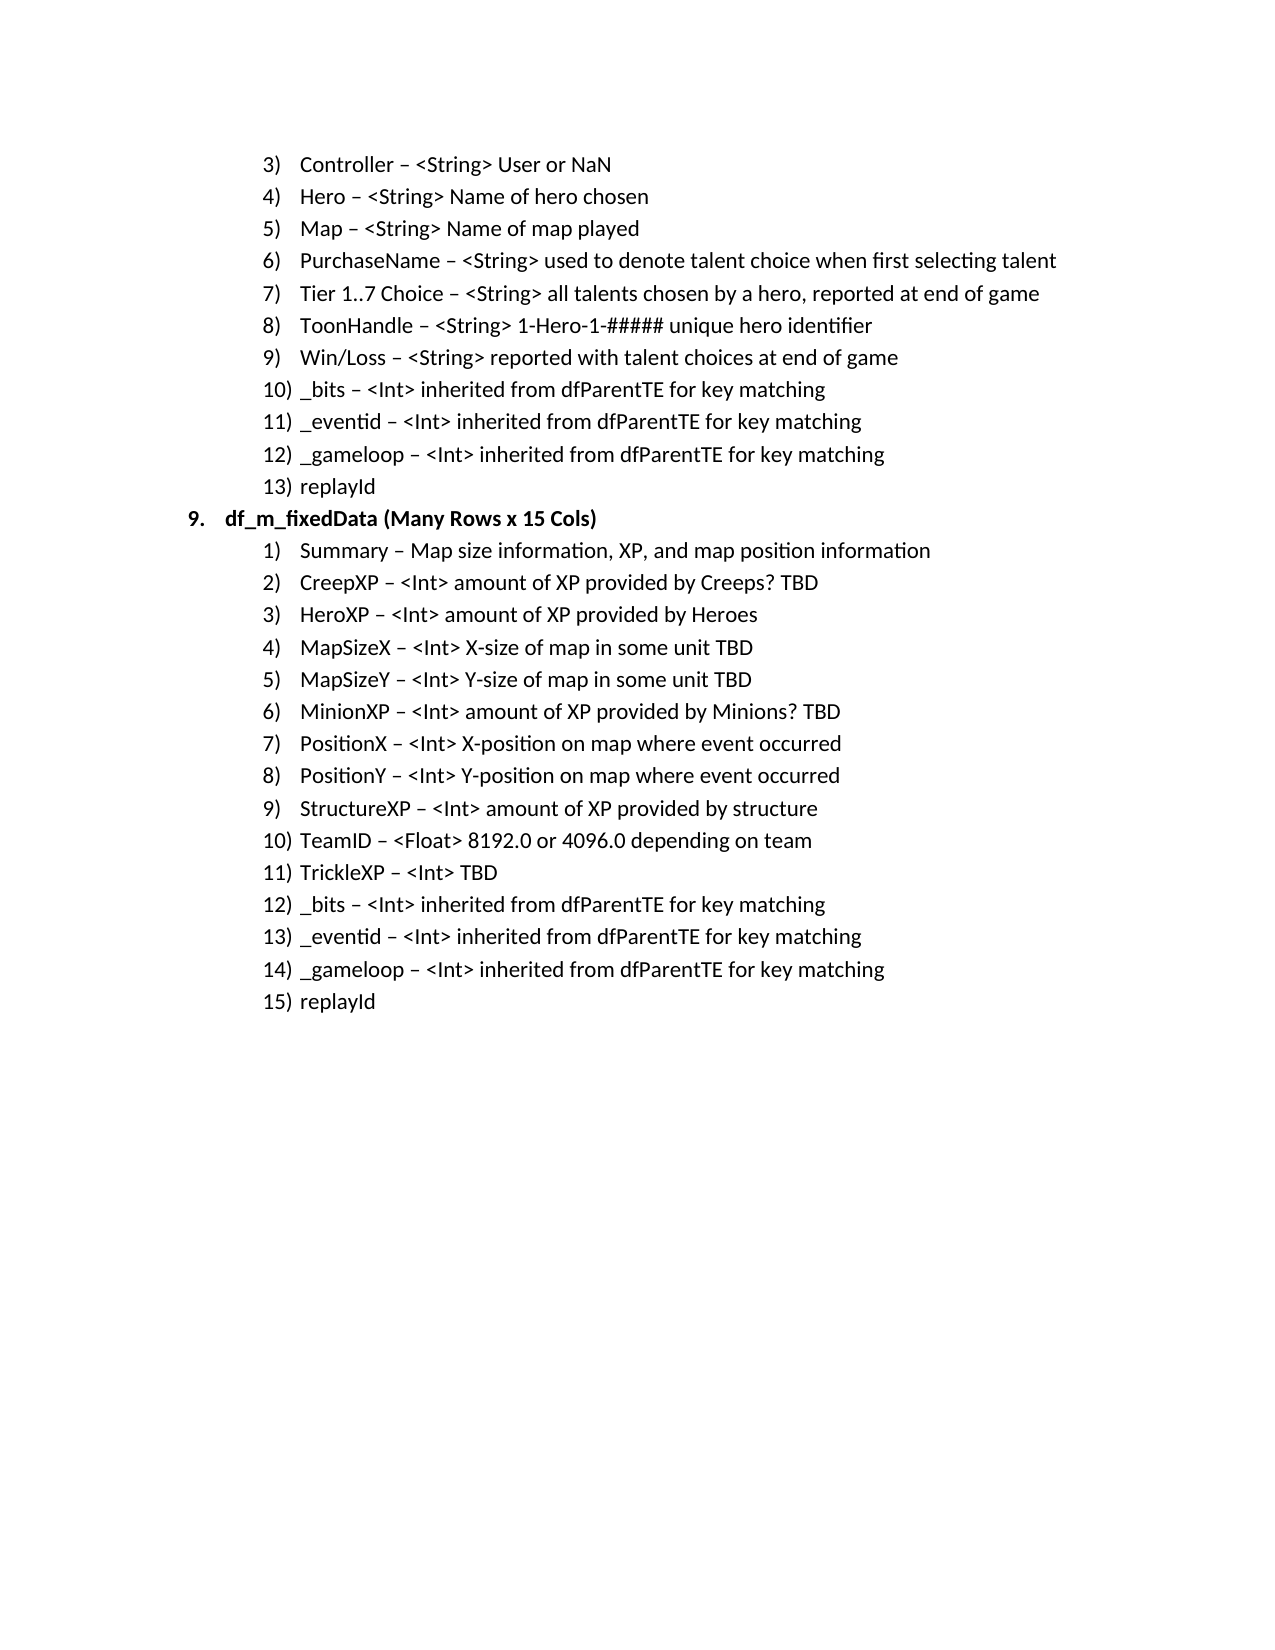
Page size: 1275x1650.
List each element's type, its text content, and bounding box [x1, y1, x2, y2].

list MinionXP – <Int> amount of XP provided by Minions? TBD [262, 697, 1125, 725]
list _eventid – <Int> inherited from dfParentTE for key matching [262, 922, 1125, 951]
list TeamID – <Float> 8192.0 or 4096.0 depending on team [262, 826, 1125, 854]
list MapSizeY – <Int> Y-size of map in some unit TBD [262, 665, 1125, 693]
list Controller – <String> User or NaN [262, 150, 1125, 178]
list _gameloop – <Int> inherited from dfParentTE for key matching [262, 440, 1125, 468]
list Map – <String> Name of map played [262, 214, 1125, 242]
list CreepXP – <Int> amount of XP provided by Creeps? TBD [262, 568, 1125, 596]
list _bits – <Int> inherited from dfParentTE for key matching [262, 890, 1125, 918]
list Hero – <String> Name of hero chosen [262, 182, 1125, 210]
list HeroXP – <Int> amount of XP provided by Heroes [262, 601, 1125, 629]
list replayId [262, 987, 1125, 1015]
list StructureXP – <Int> amount of XP provided by structure [262, 794, 1125, 822]
list _gameloop – <Int> inherited from dfParentTE for key matching [262, 955, 1125, 983]
list PositionY – <Int> Y-position on map where event occurred [262, 762, 1125, 789]
list _eventid – <Int> inherited from dfParentTE for key matching [262, 407, 1125, 436]
list Summary – Map size information, XP, and map position information [262, 536, 1125, 564]
list Tier 1..7 Choice – <String> all talents chosen by a hero, reported at end of game [262, 279, 1125, 307]
list TrickleXP – <Int> TBD [262, 858, 1125, 886]
list PositionX – <Int> X-position on map where event occurred [262, 729, 1125, 757]
list MapSizeX – <Int> X-size of map in some unit TBD [262, 633, 1125, 661]
list replayId [262, 472, 1125, 500]
list _bits – <Int> inherited from dfParentTE for key matching [262, 375, 1125, 403]
list df_m_fixedData (Many Rows x 15 Cols) [187, 504, 1125, 532]
list Win/Loss – <String> reported with talent choices at end of game [262, 343, 1125, 371]
list ToonHandle – <String> 1-Hero-1-##### unique hero identifier [262, 311, 1125, 339]
list PurchaseName – <String> used to denote talent choice when first selecting talent [262, 247, 1125, 274]
